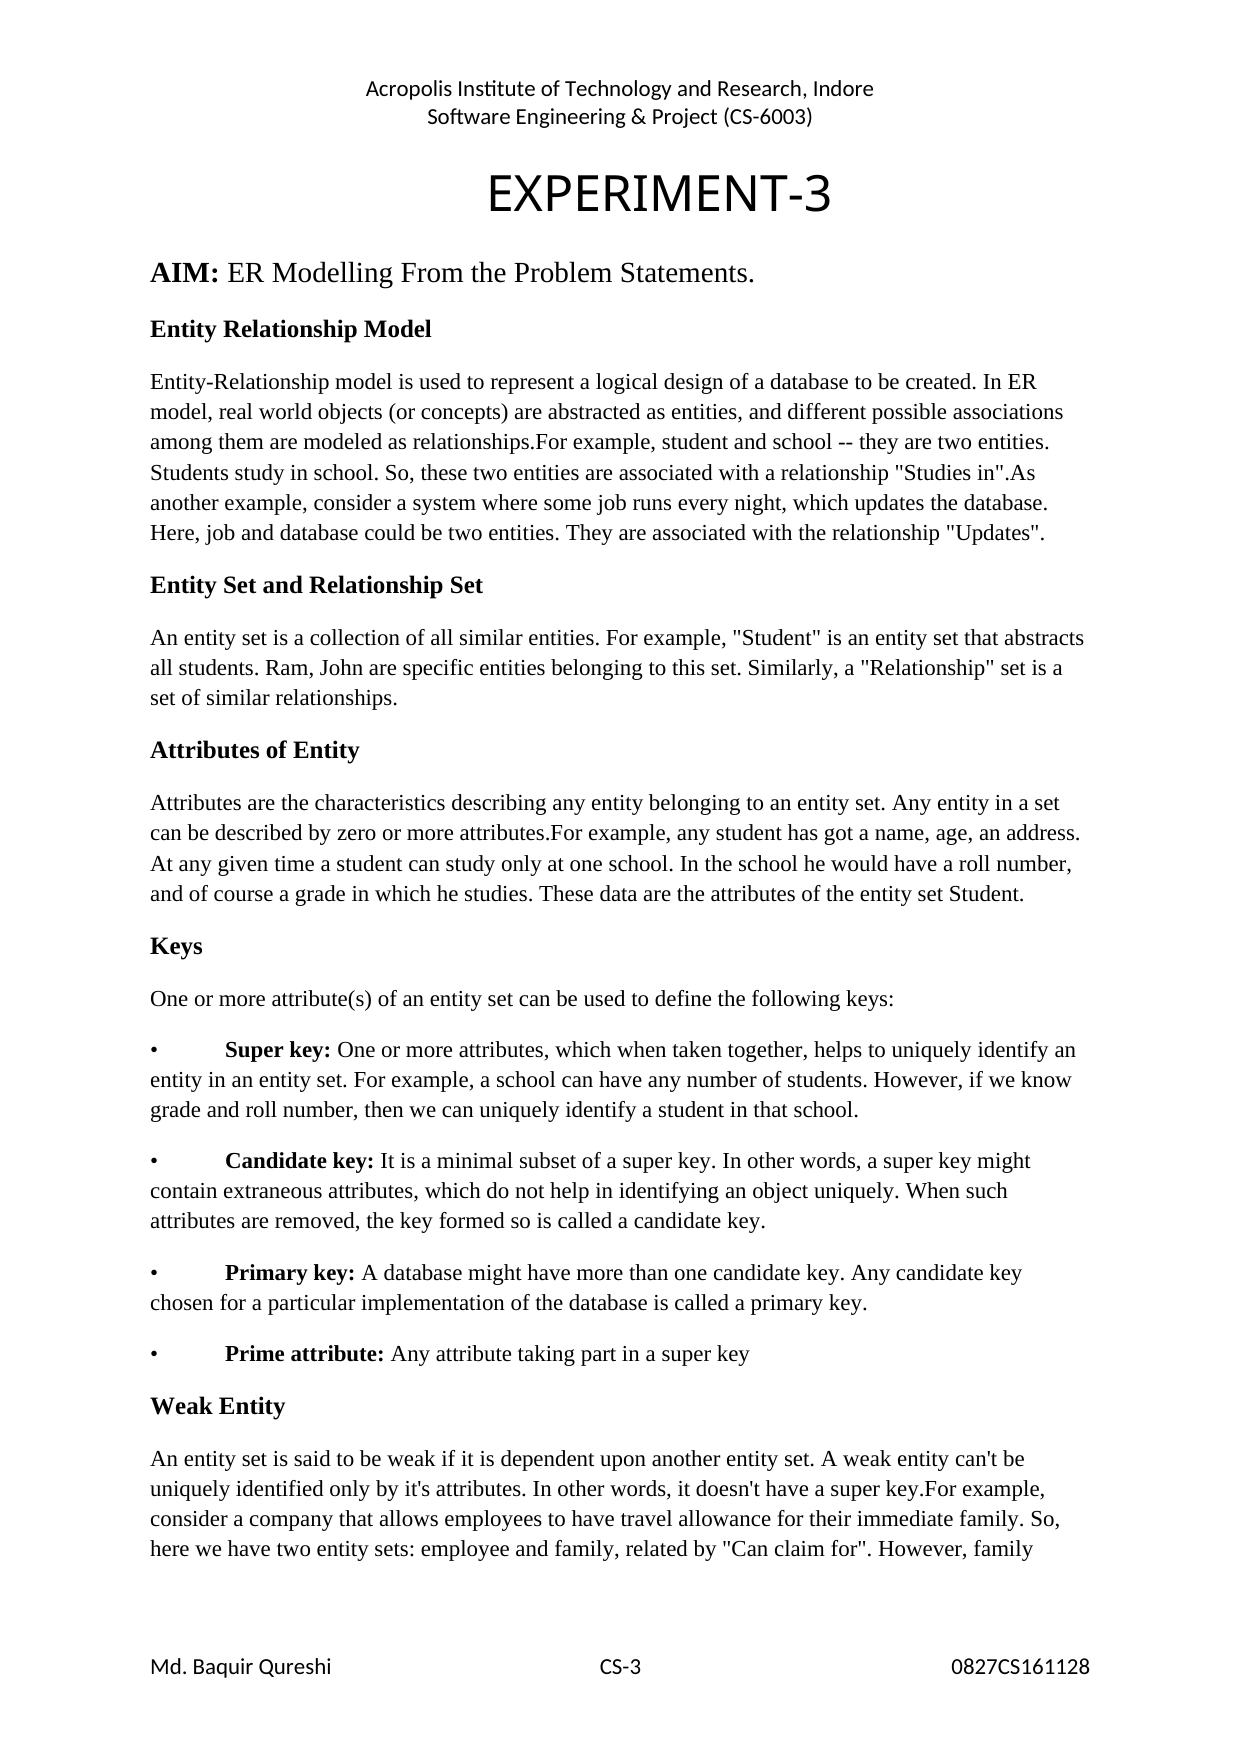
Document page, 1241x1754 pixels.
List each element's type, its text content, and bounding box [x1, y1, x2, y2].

text One or more attribute(s) of an entity set can be used to define the following keys: [150, 985, 1090, 1011]
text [150, 1445, 1090, 1562]
text Keys [150, 931, 1090, 959]
text Entity-Relationship model is used to represent a logical design of a database to be created. In ER model, real world objects (or concepts) are abstracted as entities, and different possible associations among them are modeled as relationships.For example, student and school -- they are two entities. Students study in school. So, these two entities are associated with a relationship "Studies in".As another example, consider a system where some job runs every night, which updates the database. Here, job and database could be two entities. They are associated with the relationship "Updates". [150, 368, 1090, 545]
text An entity set is a collection of all similar entities. For example, "Student" is an entity set that abstracts all students. Ram, John are specific entities belonging to this set. Similarly, a "Relationship" set is a set of similar relationships. [150, 624, 1090, 711]
text Weak Entity [150, 1391, 1090, 1420]
text AIM: ER Modelling From the Problem Statements. [150, 255, 1090, 288]
text • Candidate key: It is a minimal subset of a super key. In other words, a super key might contain extraneous attributes, which do not help in identifying an object uniquely. When such attributes are removed, the key formed so is called a candidate key. [150, 1147, 1090, 1234]
text Entity Relationship Model [150, 314, 1090, 343]
text Attributes of Entity [150, 735, 1090, 764]
text Attributes are the characteristics describing any entity belonging to an entity set. Any entity in a set can be described by zero or more attributes.For example, any student has got a name, age, an address. At any given time a student can study only at one school. In the school he would have a roll number, and of course a grade in which he studies. These data are the attributes of the entity set Student. [150, 789, 1090, 906]
text • Prime attribute: Any attribute taking part in a super key [150, 1340, 1090, 1366]
list EXPERIMENT-3 [179, 158, 1036, 226]
text • Super key: One or more attributes, which when taken together, helps to uniquely identify an entity in an entity set. For example, a school can have any number of students. However, if we know grade and roll number, then we can uniquely identify a student in that school. [150, 1036, 1090, 1122]
text • Primary key: A database might have more than one candidate key. Any candidate key chosen for a particular implementation of the database is called a primary key. [150, 1259, 1090, 1315]
text Entity Set and Relationship Set [150, 570, 1090, 599]
